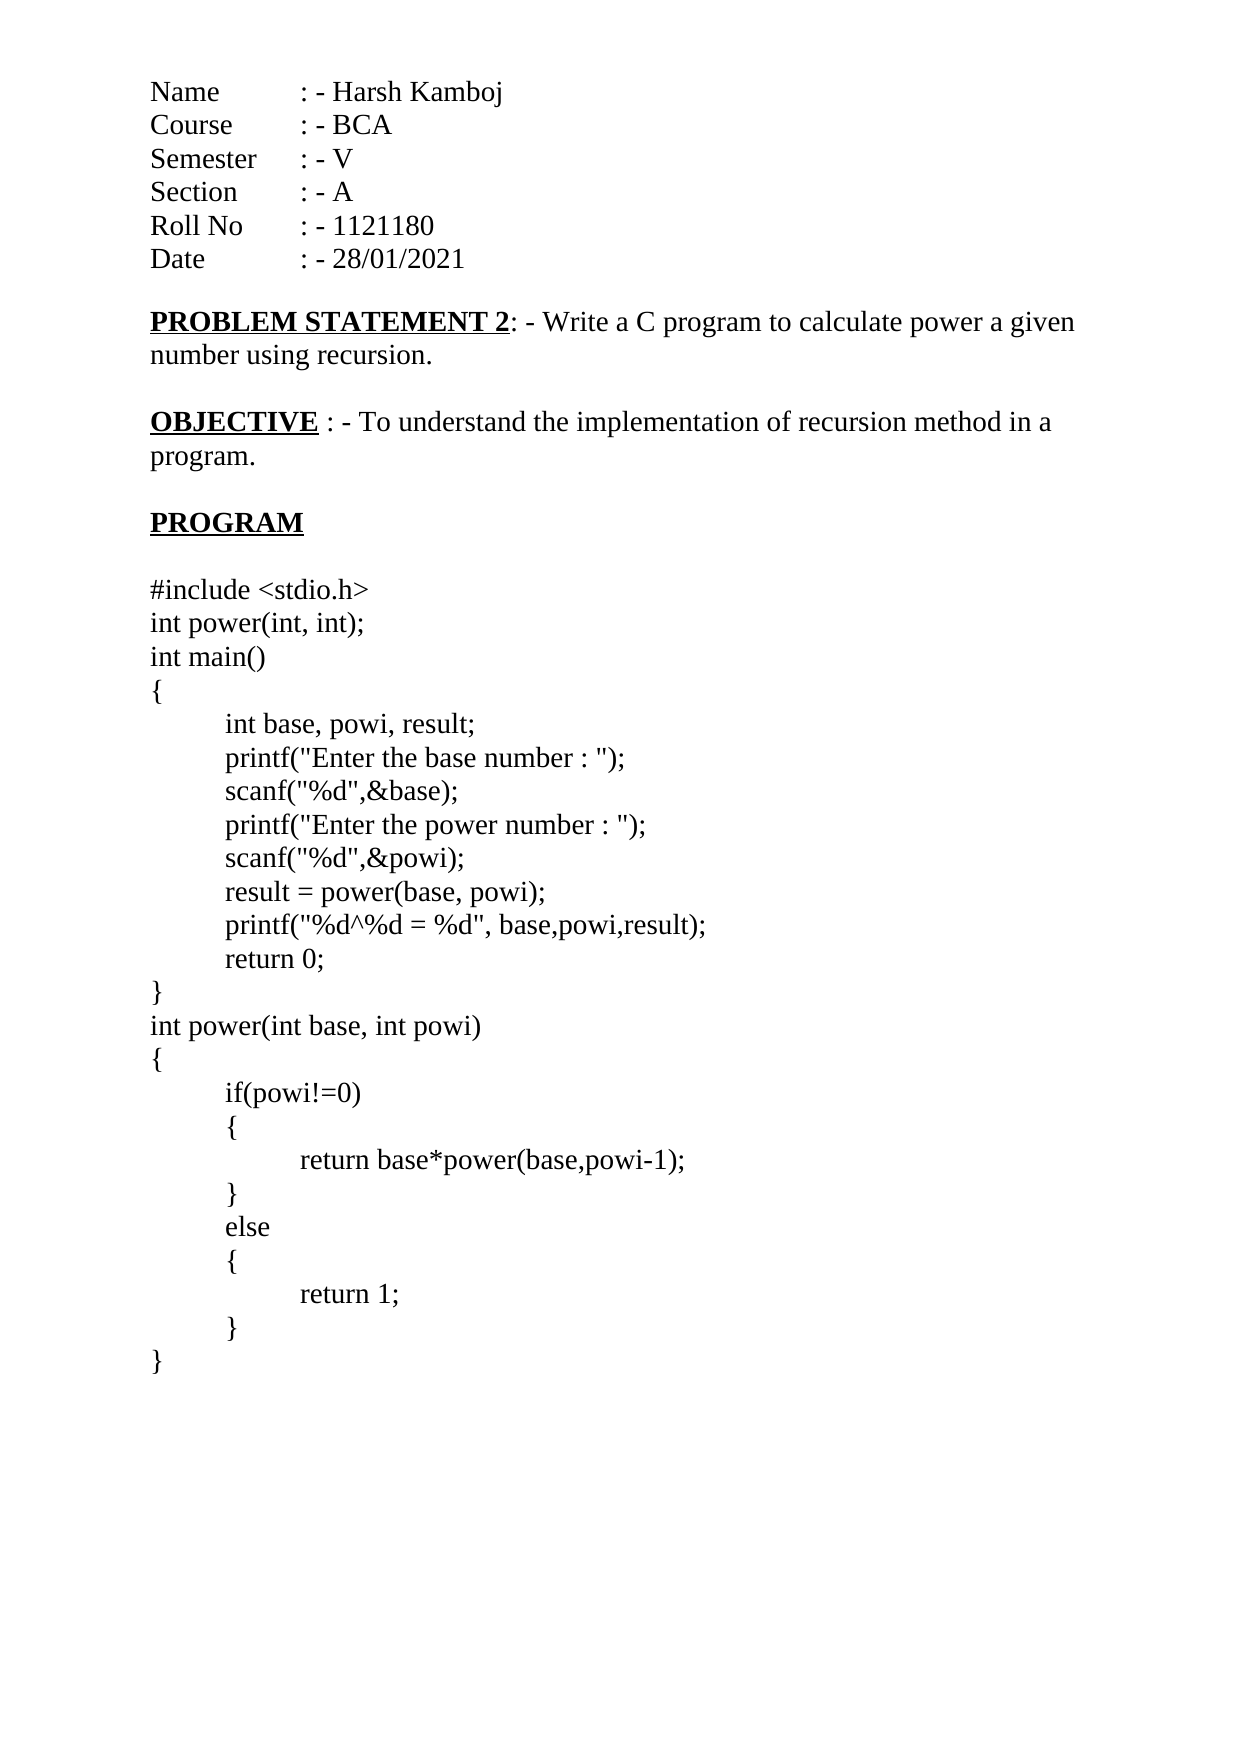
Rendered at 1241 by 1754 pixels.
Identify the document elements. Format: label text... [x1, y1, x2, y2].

text printf("%d^%d = %d", base,powi,result); [225, 907, 1090, 941]
text } [150, 1343, 1090, 1377]
text OBJECTIVE : - To understand the implementation of recursion method in a program. [150, 404, 1090, 471]
text int power(int base, int powi) [150, 1008, 1090, 1042]
text int power(int, int); [150, 606, 1090, 639]
text scanf("%d",&base); [225, 773, 1090, 807]
text printf("Enter the power number : "); [150, 807, 1090, 840]
text result = power(base, powi); [150, 874, 1090, 907]
text } [150, 1310, 1090, 1343]
text } [150, 974, 1090, 1008]
text } [150, 1176, 1090, 1209]
text return base*power(base,powi-1); [225, 1142, 1090, 1176]
text PROGRAM [150, 505, 1090, 538]
text else [150, 1209, 1090, 1243]
text int main() [150, 639, 1090, 673]
text { [150, 1042, 1090, 1075]
text if(powi!=0) [150, 1075, 1090, 1109]
text PROBLEM STATEMENT 2: - Write a C program to calculate power a given number using recursion. [150, 304, 1090, 371]
text printf("Enter the base number : "); [150, 740, 1090, 773]
text return 0; [150, 941, 1090, 974]
text { [150, 673, 1090, 706]
text { [150, 1109, 1090, 1142]
text int base, powi, result; [150, 706, 1090, 740]
text { [150, 1243, 1090, 1276]
text #include <stdio.h> [150, 572, 1090, 606]
text return 1; [225, 1276, 1090, 1310]
text scanf("%d",&powi); [150, 840, 1090, 874]
